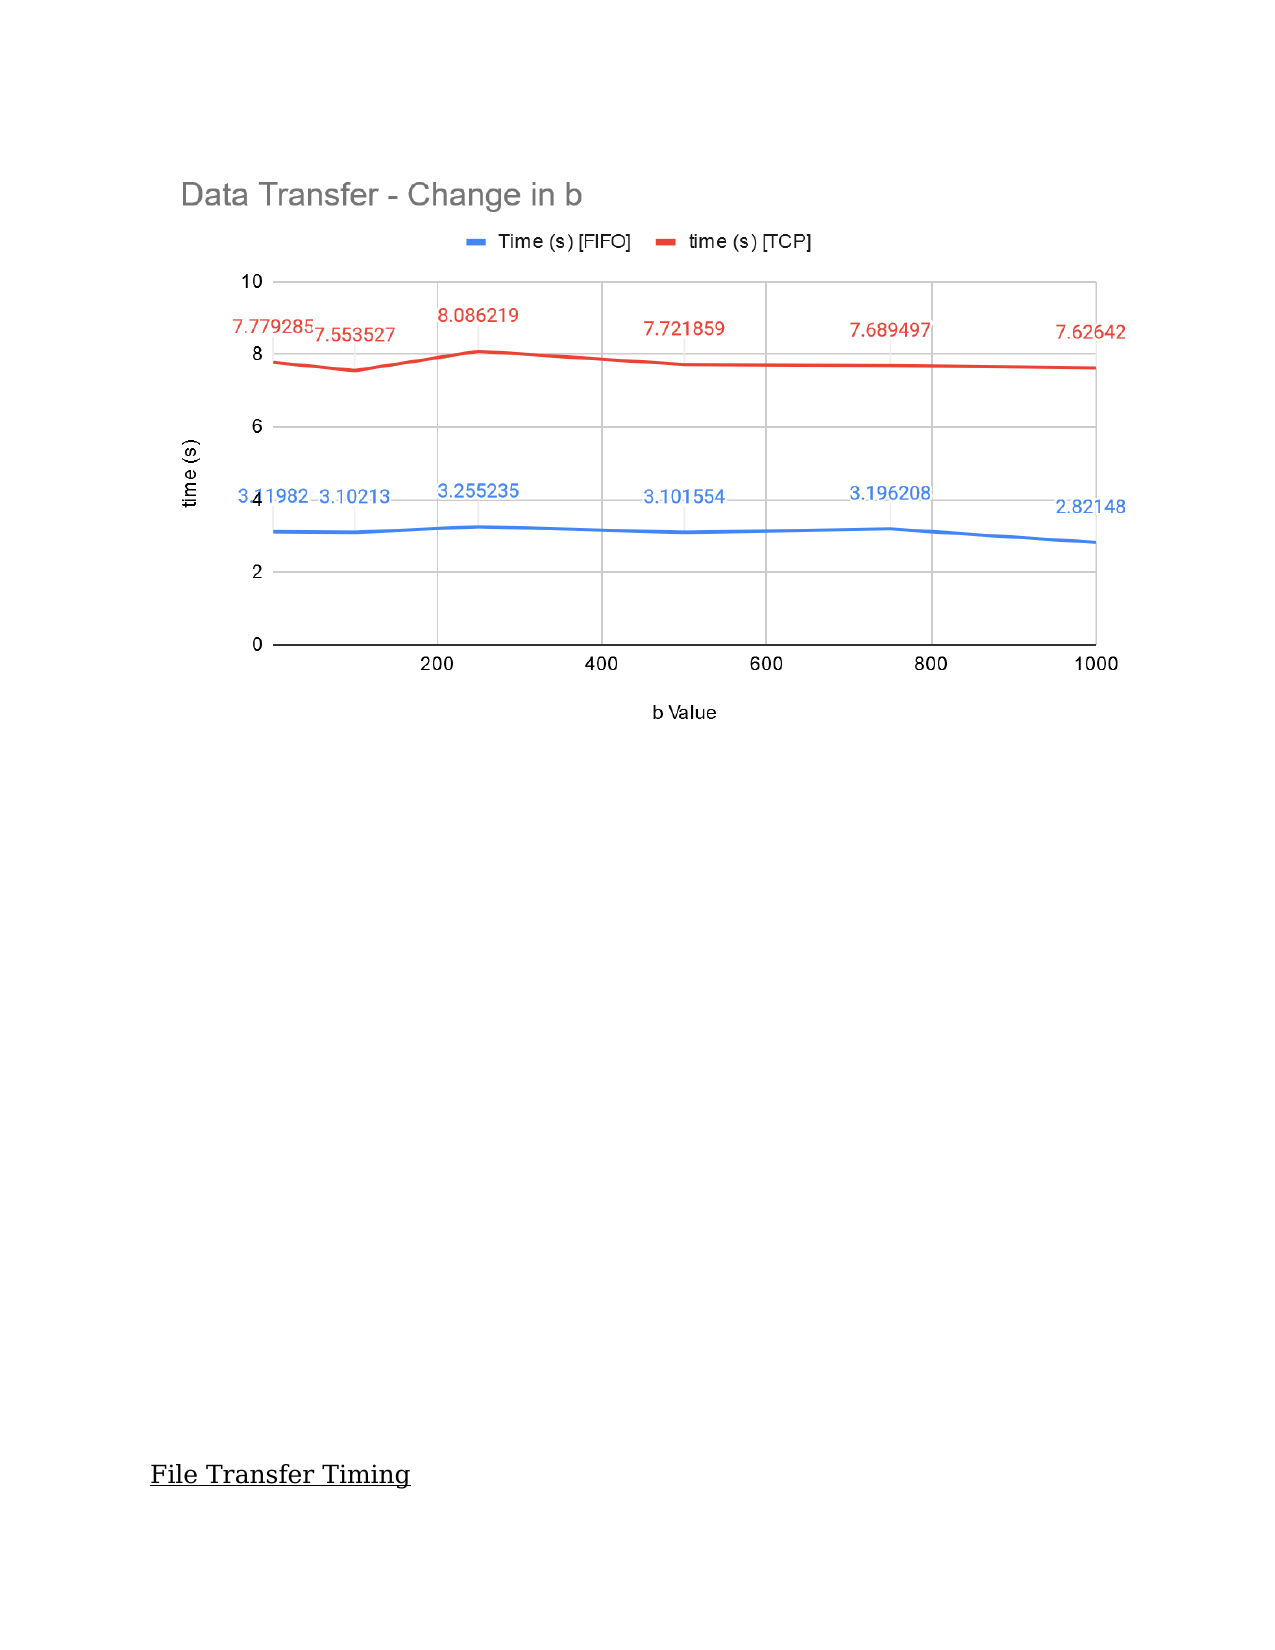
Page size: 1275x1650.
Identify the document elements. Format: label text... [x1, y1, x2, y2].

text File Transfer Timing [150, 1459, 1125, 1489]
picture [150, 150, 1125, 753]
